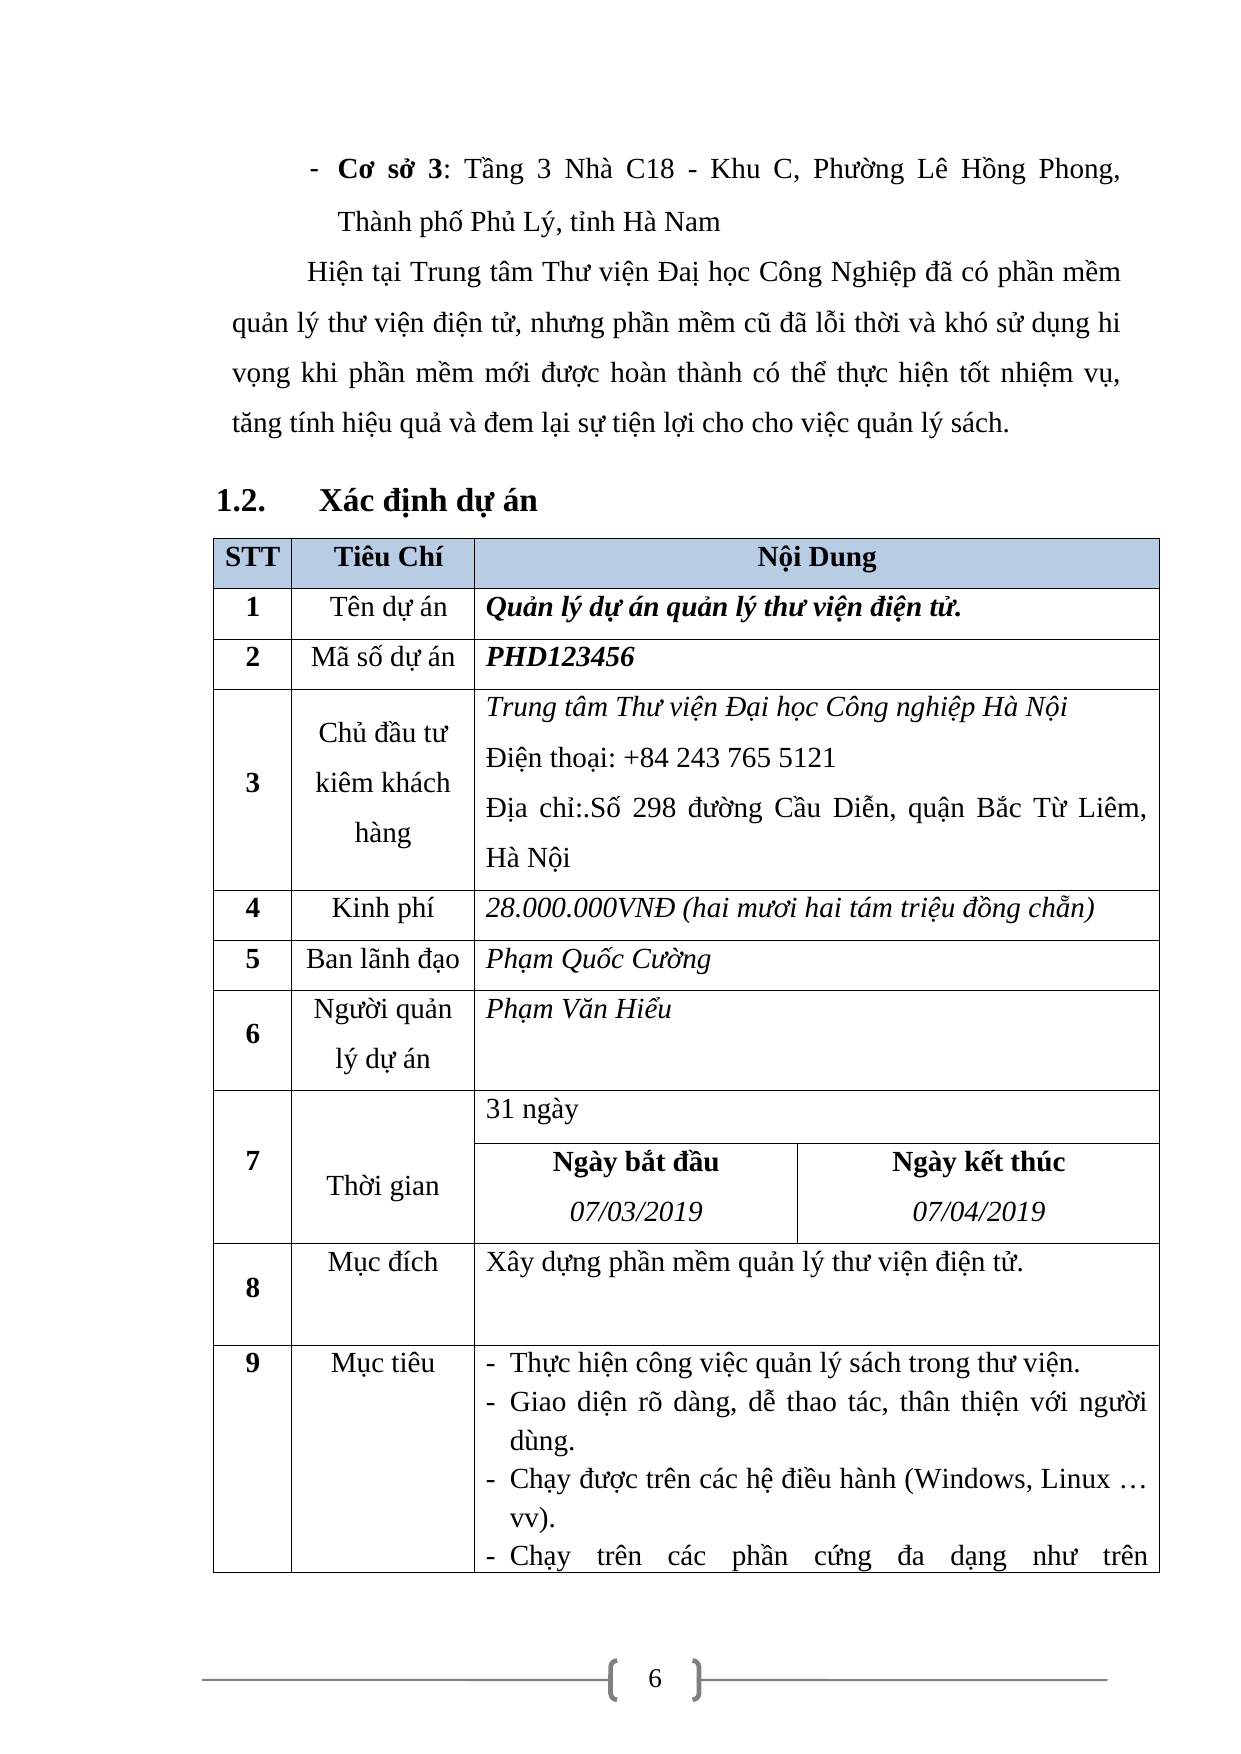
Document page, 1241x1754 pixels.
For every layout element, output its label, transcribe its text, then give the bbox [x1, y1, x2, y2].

subtitle Xác định dự án [216, 481, 1122, 519]
table_header STT [214, 539, 291, 588]
table_cell 6 [214, 991, 291, 1090]
table_cell Ngày bắt đầu 07/03/2019 [475, 1144, 797, 1243]
table_header Tiêu Chí [292, 539, 474, 588]
table_cell Quản lý dự án quản lý thư viện điện tử. [475, 589, 1159, 638]
table_cell 28.000.000VNĐ (hai mươi hai tám triệu đồng chẵn) [475, 891, 1159, 940]
table_cell 9 [214, 1346, 291, 1572]
table_cell 7 [214, 1091, 291, 1243]
table_cell Chủ đầu tư kiêm khách hàng [292, 690, 474, 889]
table_cell 2 [214, 640, 291, 688]
table_cell 3 [214, 690, 291, 889]
table_cell Mục tiêu [292, 1346, 474, 1572]
table_cell Thời gian [292, 1091, 474, 1243]
table_cell 5 [214, 941, 291, 990]
list Cơ sở 3: Tầng 3 Nhà C18 - Khu C, Phường Lê Hồng Phong, Thành phố Phủ Lý, tỉnh Hà Nam [309, 148, 1122, 238]
table_cell 1 [214, 589, 291, 638]
table_cell PHD123456 [475, 640, 1159, 688]
table_cell 31 ngày [475, 1091, 1159, 1143]
table_cell Ngày kết thúc 07/04/2019 [798, 1144, 1159, 1243]
table_cell Ban lãnh đạo [292, 941, 474, 990]
table_cell Trung tâm Thư viện Đại học Công nghiệp Hà Nội Điện thoại: +84 243 765 5121 Địa chỉ:.Số 298 đường Cầu Diễn, quận Bắc Từ Liêm, Hà Nội [475, 690, 1159, 889]
table_cell Xây dựng phần mềm quản lý thư viện điện tử. [475, 1244, 1159, 1344]
table_cell Phạm Quốc Cường [475, 941, 1159, 990]
list Hiện tại Trung tâm Thư viện Đaị học Công Nghiệp đã có phần mềm quản lý thư viện điện tử, nhưng phần mềm cũ đã lỗi thời và khó sử dụng hi vọng khi phần mềm mới được hoàn thành có thể thực hiện tốt nhiệm vụ, tăng tính hiệu quả và đem lại sự tiện lợi cho cho việc quản lý sách. [232, 254, 1122, 439]
table_cell Tên dự án [292, 589, 474, 638]
table_cell Mã số dự án [292, 640, 474, 688]
table_cell 4 [214, 891, 291, 940]
table_header Nội Dung [475, 539, 1159, 588]
table_cell Kinh phí [292, 891, 474, 940]
table_cell Mục đích [292, 1244, 474, 1344]
table_cell Phạm Văn Hiểu [475, 991, 1159, 1090]
table_cell Người quản lý dự án [292, 991, 474, 1090]
table_cell 8 [214, 1244, 291, 1344]
